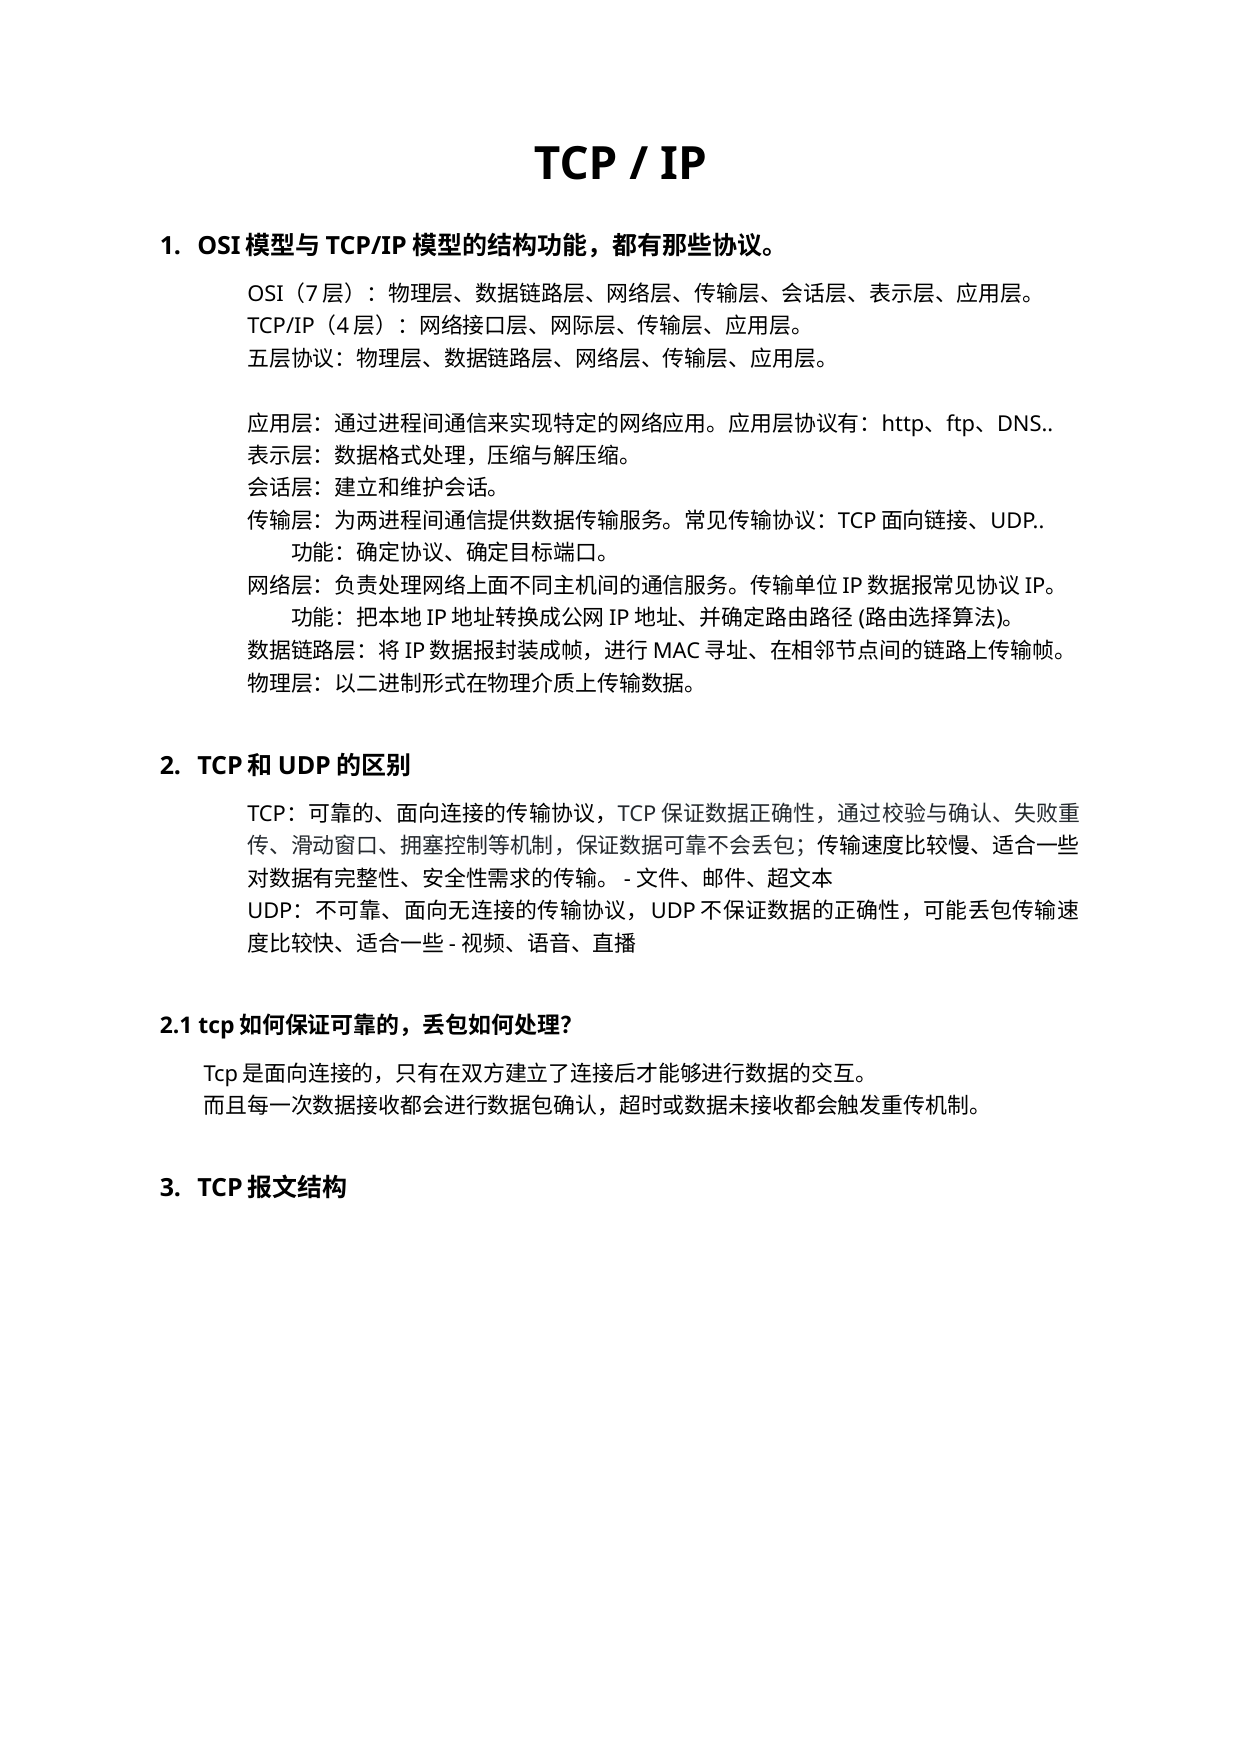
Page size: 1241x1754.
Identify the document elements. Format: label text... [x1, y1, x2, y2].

text Tcp是面向连接的，只有在双方建立了连接后才能够进行数据的交互。 [159, 1056, 1081, 1088]
text 2.1 tcp如何保证可靠的，丢包如何处理？ [159, 991, 1081, 1056]
text 功能：把本地IP地址转换成公网IP地址、并确定路由路径 (路由选择算法)。 [247, 601, 1081, 633]
text UDP：不可靠、面向无连接的传输协议，UDP不保证数据的正确性，可能丢包传输速度比较快、适合一些 - 视频、语音、直播 [247, 893, 1081, 958]
list OSI模型与TCP/IP模型的结构功能，都有那些协议。 [159, 211, 1081, 276]
text 物理层：以二进制形式在物理介质上传输数据。 [247, 666, 1081, 698]
text 而且每一次数据接收都会进行数据包确认，超时或数据未接收都会触发重传机制。 [159, 1088, 1081, 1121]
text 应用层：通过进程间通信来实现特定的网络应用。应用层协议有：http、ftp、DNS.. [247, 406, 1081, 438]
text TCP：可靠的、面向连接的传输协议，TCP保证数据正确性，通过校验与确认、失败重传、滑动窗口、拥塞控制等机制，保证数据可靠不会丢包；传输速度比较慢、适合一些对数据有完整性、安全性需求的传输。 - 文件、邮件、超文本 [247, 796, 1081, 893]
text 表示层：数据格式处理，压缩与解压缩。 [247, 438, 1081, 471]
list TCP和UDP的区别 [159, 731, 1081, 796]
text 传输层：为两进程间通信提供数据传输服务。常见传输协议：TCP面向链接、UDP.. [247, 503, 1081, 536]
list TCP报文结构 [159, 1153, 1081, 1218]
text TCP/IP（4层）：网络接口层、网际层、传输层、应用层。 [247, 308, 1081, 341]
text 网络层：负责处理网络上面不同主机间的通信服务。传输单位IP数据报常见协议IP。 [159, 568, 1081, 601]
text 数据链路层：将IP数据报封装成帧，进行MAC寻址、在相邻节点间的链路上传输帧。 [247, 633, 1081, 666]
text OSI（7层）：物理层、数据链路层、网络层、传输层、会话层、表示层、应用层。 [247, 276, 1081, 308]
text TCP / IP [159, 129, 1081, 194]
text 功能：确定协议、确定目标端口。 [247, 536, 1081, 568]
text 会话层：建立和维护会话。 [247, 471, 1081, 503]
text 五层协议：物理层、数据链路层、网络层、传输层、应用层。 [247, 341, 1081, 373]
